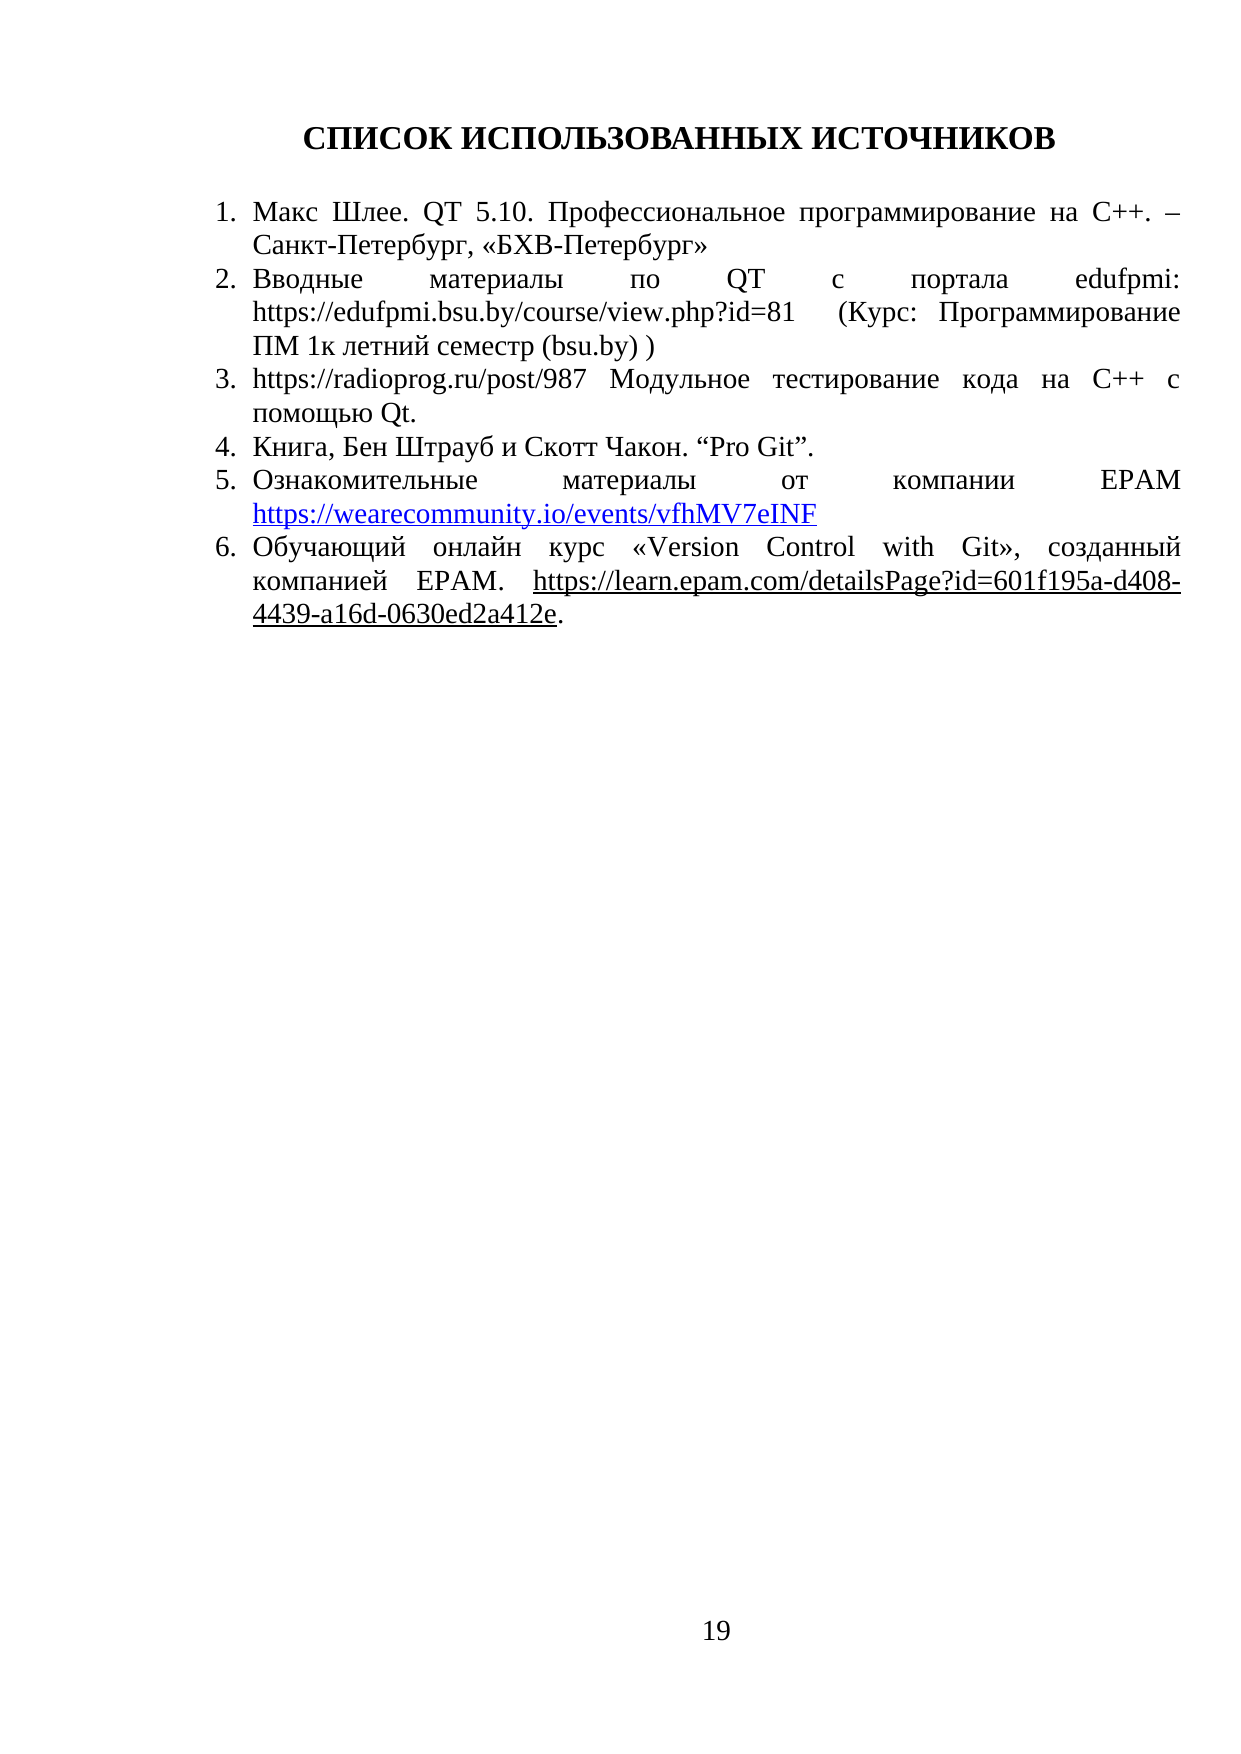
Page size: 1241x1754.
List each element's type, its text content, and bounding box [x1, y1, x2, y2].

list Книга, Бен Штрауб и Скотт Чакон. “Pro Git”. [215, 429, 1181, 462]
list Ознакомительные материалы от компании EPAM https://wearecommunity.io/events/vfhMV7eINF [215, 462, 1181, 529]
list Вводные материалы по QT с портала edufpmi: https://edufpmi.bsu.by/course/view.php?id=81 (Курс: Программирование ПМ 1к летний семестр (bsu.by) ) [215, 261, 1181, 362]
subtitle Список использованных источников [177, 118, 1181, 156]
list Макс Шлее. QT 5.10. Профессиональное программирование на С++. – Санкт-Петербург, «БХВ-Петербург» [215, 194, 1181, 261]
list Обучающий онлайн курс «Version Control with Git», созданный компанией EPAM. https://learn.epam.com/detailsPage?id=601f195a-d408-4439-a16d-0630ed2a412e. [215, 529, 1181, 630]
list https://radioprog.ru/post/987 Модульное тестирование кода на C++ с помощью Qt. [215, 362, 1181, 429]
